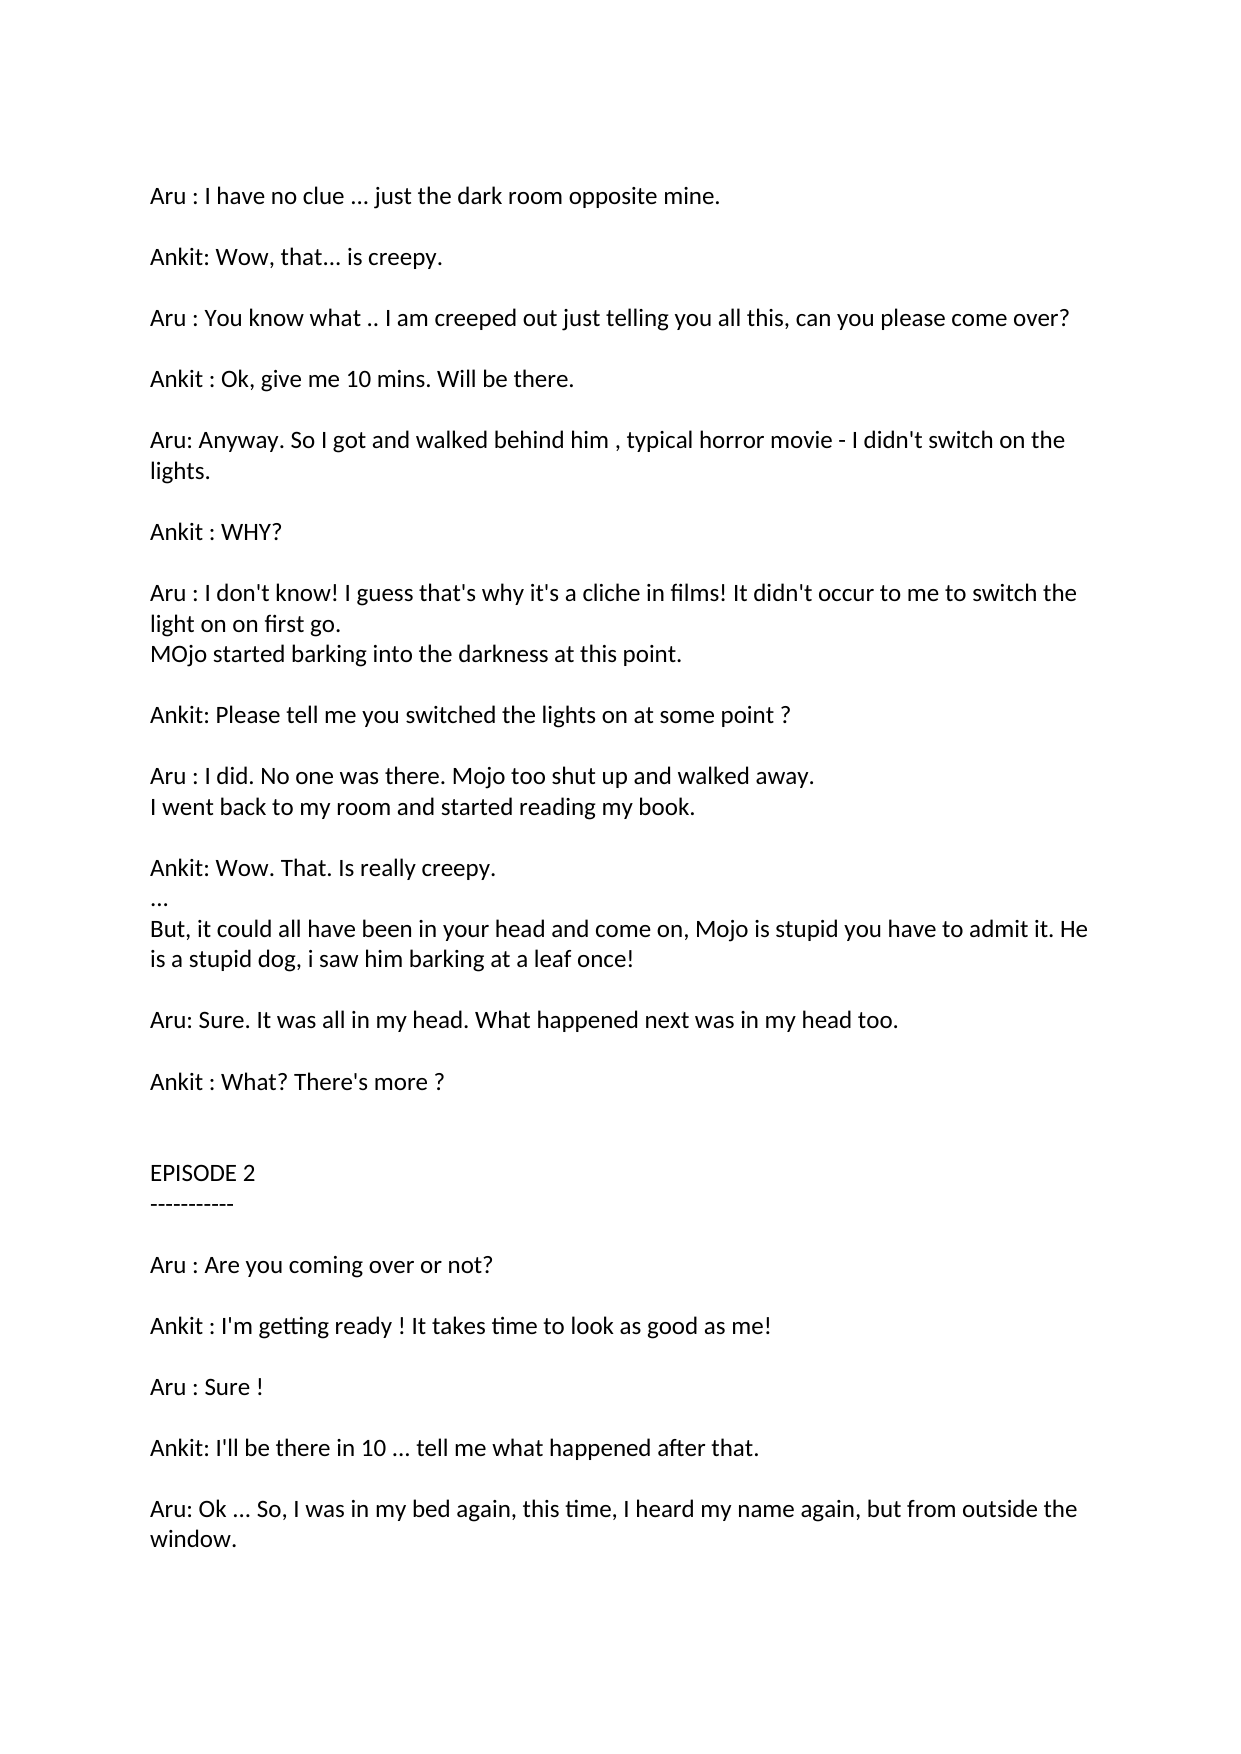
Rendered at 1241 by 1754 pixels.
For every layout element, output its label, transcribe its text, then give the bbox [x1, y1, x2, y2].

text Aru: Ok ... So, I was in my bed again, this time, I heard my name again, but from outside the window. [150, 1493, 1090, 1554]
text Aru: Sure. It was all in my head. What happened next was in my head too. [150, 1004, 1090, 1035]
text Ankit : WHY? [150, 516, 1090, 547]
text ... [150, 882, 1090, 913]
text Aru : I have no clue ... just the dark room opposite mine. [150, 181, 1090, 211]
text ----------- [150, 1188, 1090, 1218]
text EPISODE 2 [150, 1157, 1090, 1188]
text Aru : I don't know! I guess that's why it's a cliche in films! It didn't occur to me to switch the light on on first go. [150, 577, 1090, 638]
text Ankit: I'll be there in 10 ... tell me what happened after that. [150, 1432, 1090, 1462]
text But, it could all have been in your head and come on, Mojo is stupid you have to admit it. He is a stupid dog, i saw him barking at a leaf once! [150, 913, 1090, 974]
text Ankit: Wow. That. Is really creepy. [150, 852, 1090, 882]
text Aru : I did. No one was there. Mojo too shut up and walked away. [150, 760, 1090, 791]
text Ankit : I'm getting ready ! It takes time to look as good as me! [150, 1310, 1090, 1340]
text Ankit: Wow, that... is creepy. [150, 242, 1090, 272]
text Ankit : What? There's more ? [150, 1066, 1090, 1096]
text Ankit: Please tell me you switched the lights on at some point ? [150, 699, 1090, 730]
text Aru: Anyway. So I got and walked behind him , typical horror movie - I didn't switch on the lights. [150, 425, 1090, 486]
text Aru : Sure ! [150, 1371, 1090, 1401]
text Aru : You know what .. I am creeped out just telling you all this, can you please come over? [150, 303, 1090, 333]
text I went back to my room and started reading my book. [150, 791, 1090, 821]
text MOjo started barking into the darkness at this point. [150, 638, 1090, 669]
text Ankit : Ok, give me 10 mins. Will be there. [150, 364, 1090, 394]
text Aru : Are you coming over or not? [150, 1249, 1090, 1279]
